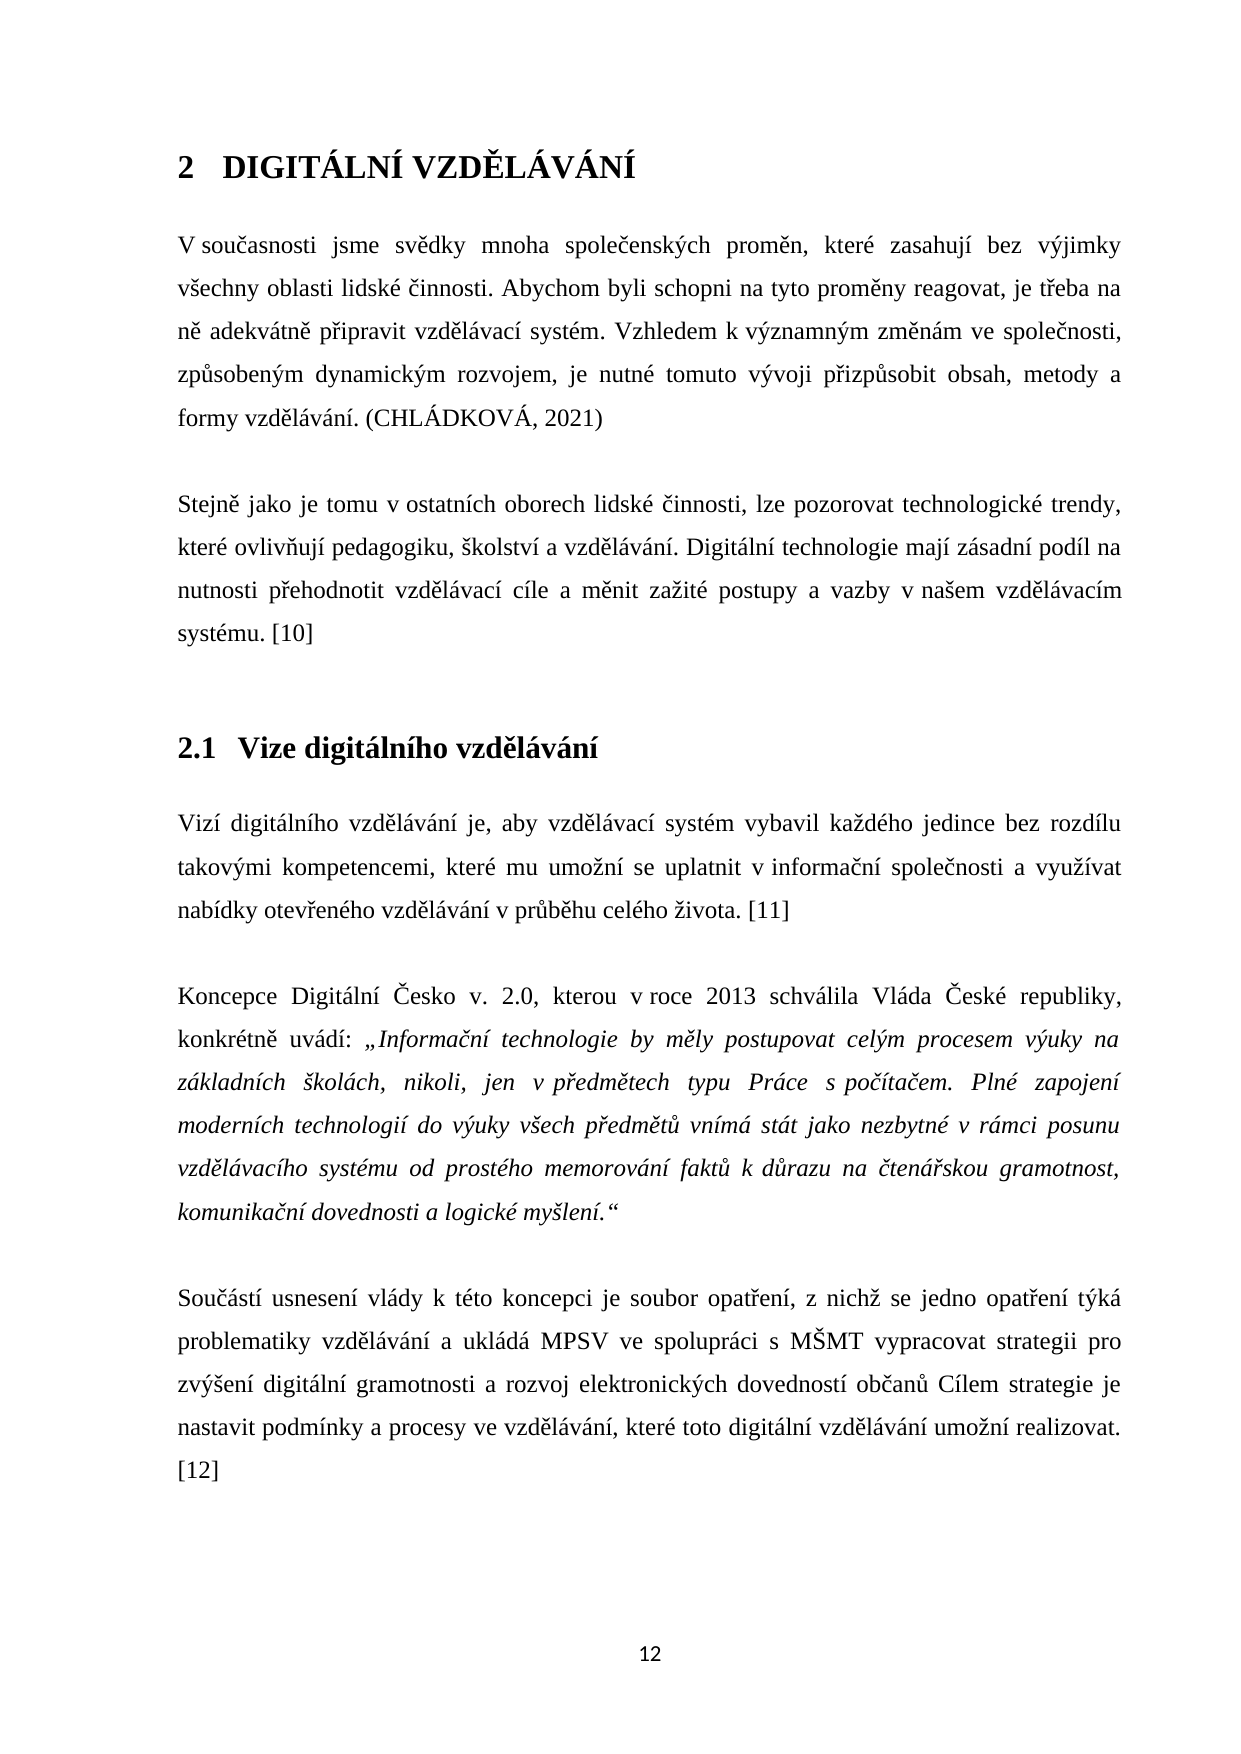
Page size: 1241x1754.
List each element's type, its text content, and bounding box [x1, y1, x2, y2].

text Koncepce Digitální Česko v. 2.0, kterou v roce 2013 schválila Vláda České republiky, konkrétně uvádí: „Informační technologie by měly postupovat celým procesem výuky na základních školách, nikoli, jen v předmětech typu Práce s počítačem. Plné zapojení moderních technologií do výuky všech předmětů vnímá stát jako nezbytné v rámci posunu vzdělávacího systému od prostého memorování faktů k důrazu na čtenářskou gramotnost, komunikační dovednosti a logické myšlení.“ [177, 981, 1122, 1225]
text Vizí digitálního vzdělávání je, aby vzdělávací systém vybavil každého jedince bez rozdílu takovými kompetencemi, které mu umožní se uplatnit v informační společnosti a využívat nabídky otevřeného vzdělávání v průběhu celého života. [11] [177, 808, 1122, 923]
subtitle Vize digitálního vzdělávání [177, 729, 1122, 766]
text Součástí usnesení vlády k této koncepci je soubor opatření, z nichž se jedno opatření týká problematiky vzdělávání a ukládá MPSV ve spolupráci s MŠMT vypracovat strategii pro zvýšení digitální gramotnosti a rozvoj elektronických dovedností občanů Cílem strategie je nastavit podmínky a procesy ve vzdělávání, které toto digitální vzdělávání umožní realizovat. [12] [177, 1283, 1122, 1484]
text V současnosti jsme svědky mnoha společenských proměn, které zasahují bez výjimky všechny oblasti lidské činnosti. Abychom byli schopni na tyto proměny reagovat, je třeba na ně adekvátně připravit vzdělávací systém. Vzhledem k významným změnám ve společnosti, způsobeným dynamickým rozvojem, je nutné tomuto vývoji přizpůsobit obsah, metody a formy vzdělávání. (CHLÁDKOVÁ, 2021) [177, 230, 1122, 431]
text Stejně jako je tomu v ostatních oborech lidské činnosti, lze pozorovat technologické trendy, které ovlivňují pedagogiku, školství a vzdělávání. Digitální technologie mají zásadní podíl na nutnosti přehodnotit vzdělávací cíle a měnit zažité postupy a vazby v našem vzdělávacím systému. [10] [177, 489, 1122, 647]
subtitle DIGITÁLNÍ VZDĚLÁVÁNÍ [177, 148, 1122, 186]
